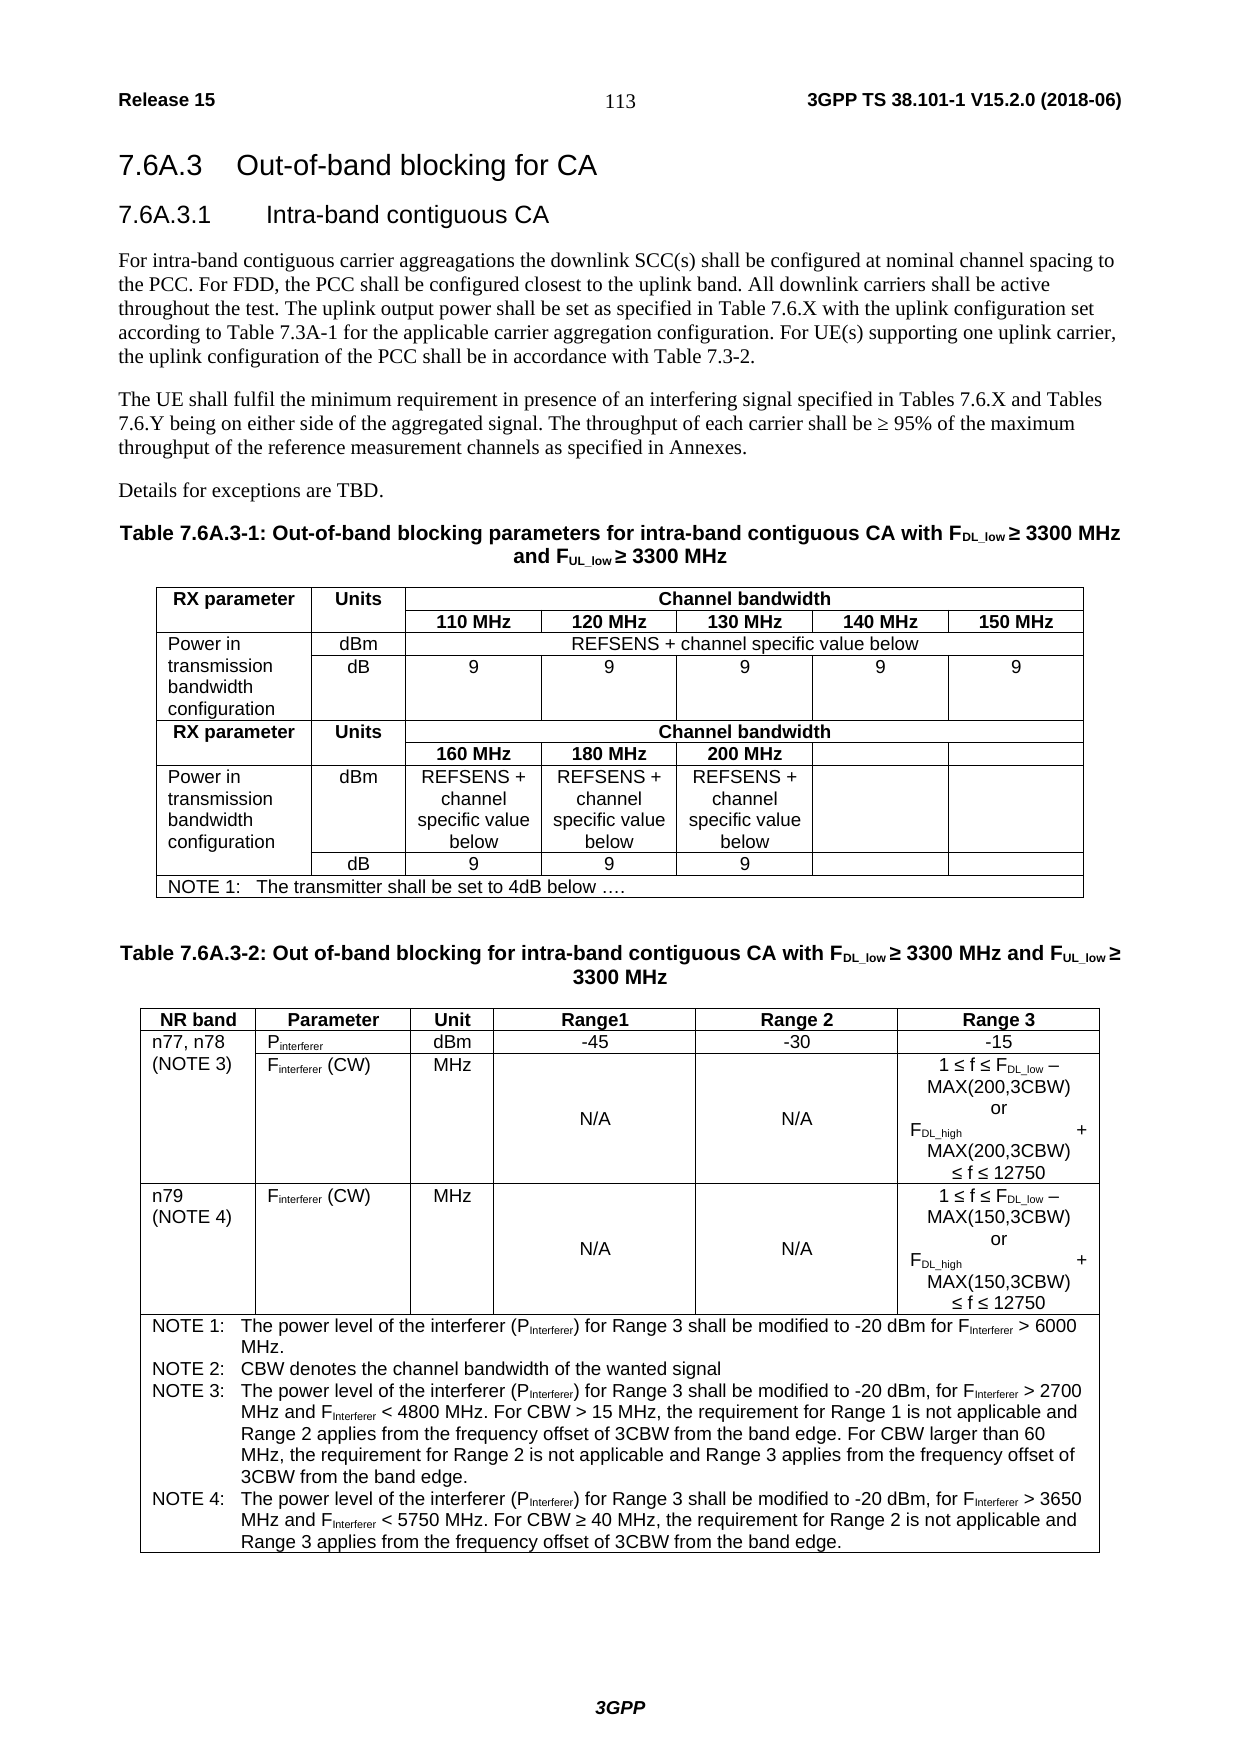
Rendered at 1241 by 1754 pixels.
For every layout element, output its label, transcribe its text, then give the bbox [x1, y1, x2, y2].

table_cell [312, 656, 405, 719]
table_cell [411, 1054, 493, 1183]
text For intra-band contiguous carrier aggreagations the downlink SCC(s) shall be configured at nominal channel spacing to the PCC. For FDD, the PCC shall be configured closest to the uplink band. All downlink carriers shall be active throughout the test. The uplink output power shall be set as specified in Table 7.6.X with the uplink configuration set according to Table 7.3A-1 for the applicable carrier aggregation configuration. For UE(s) supporting one uplink carrier, the uplink configuration of the PCC shall be in accordance with Table 7.3-2. [118, 247, 1122, 368]
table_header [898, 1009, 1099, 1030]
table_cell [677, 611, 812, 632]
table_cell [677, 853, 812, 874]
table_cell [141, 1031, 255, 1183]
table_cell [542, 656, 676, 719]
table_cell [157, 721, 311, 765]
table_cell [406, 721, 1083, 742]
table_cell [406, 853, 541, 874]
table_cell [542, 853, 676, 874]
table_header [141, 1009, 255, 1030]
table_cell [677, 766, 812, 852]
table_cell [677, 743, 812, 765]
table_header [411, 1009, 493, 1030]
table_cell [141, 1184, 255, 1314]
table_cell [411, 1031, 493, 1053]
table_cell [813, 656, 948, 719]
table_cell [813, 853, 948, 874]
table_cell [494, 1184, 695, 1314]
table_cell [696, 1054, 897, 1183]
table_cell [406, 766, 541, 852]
text Table 7.6A.3-2: Out of-band blocking for intra-band contiguous CA with FDL_low ≥ 3300 MHz and FUL_low ≥ 3300 MHz [118, 941, 1122, 989]
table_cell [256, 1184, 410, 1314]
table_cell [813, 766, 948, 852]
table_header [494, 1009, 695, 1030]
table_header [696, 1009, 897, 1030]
subtitle 7.6A.3.1 Intra-band contiguous CA [118, 200, 1122, 229]
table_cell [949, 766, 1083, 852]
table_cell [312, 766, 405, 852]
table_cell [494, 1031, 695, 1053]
subtitle 7.6A.3 Out-of-band blocking for CA [118, 148, 1122, 181]
text Details for exceptions are TBD. [118, 477, 1122, 502]
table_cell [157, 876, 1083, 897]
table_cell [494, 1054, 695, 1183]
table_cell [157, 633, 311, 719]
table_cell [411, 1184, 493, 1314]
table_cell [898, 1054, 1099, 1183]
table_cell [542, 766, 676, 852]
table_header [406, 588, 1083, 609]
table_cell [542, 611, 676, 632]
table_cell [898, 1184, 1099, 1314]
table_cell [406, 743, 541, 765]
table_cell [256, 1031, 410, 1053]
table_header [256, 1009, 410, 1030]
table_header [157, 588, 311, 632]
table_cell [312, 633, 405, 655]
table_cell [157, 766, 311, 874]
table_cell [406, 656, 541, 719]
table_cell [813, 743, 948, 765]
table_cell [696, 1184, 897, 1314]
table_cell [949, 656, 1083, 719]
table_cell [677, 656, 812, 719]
text Table 7.6A.3-1: Out-of-band blocking parameters for intra-band contiguous CA with FDL_low ≥ 3300 MHz and FUL_low ≥ 3300 MHz [118, 520, 1122, 568]
text The UE shall fulfil the minimum requirement in presence of an interfering signal specified in Tables 7.6.X and Tables 7.6.Y being on either side of the aggregated signal. The throughput of each carrier shall be ≥ 95% of the maximum throughput of the reference measurement channels as specified in Annexes. [118, 387, 1122, 459]
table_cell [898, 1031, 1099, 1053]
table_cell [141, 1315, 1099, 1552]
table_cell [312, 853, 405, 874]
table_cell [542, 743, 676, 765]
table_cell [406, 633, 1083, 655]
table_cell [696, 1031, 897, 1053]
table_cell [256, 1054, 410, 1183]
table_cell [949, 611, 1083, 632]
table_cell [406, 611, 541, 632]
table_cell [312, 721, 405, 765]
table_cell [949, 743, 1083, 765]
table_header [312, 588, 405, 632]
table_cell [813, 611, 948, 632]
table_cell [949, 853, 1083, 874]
